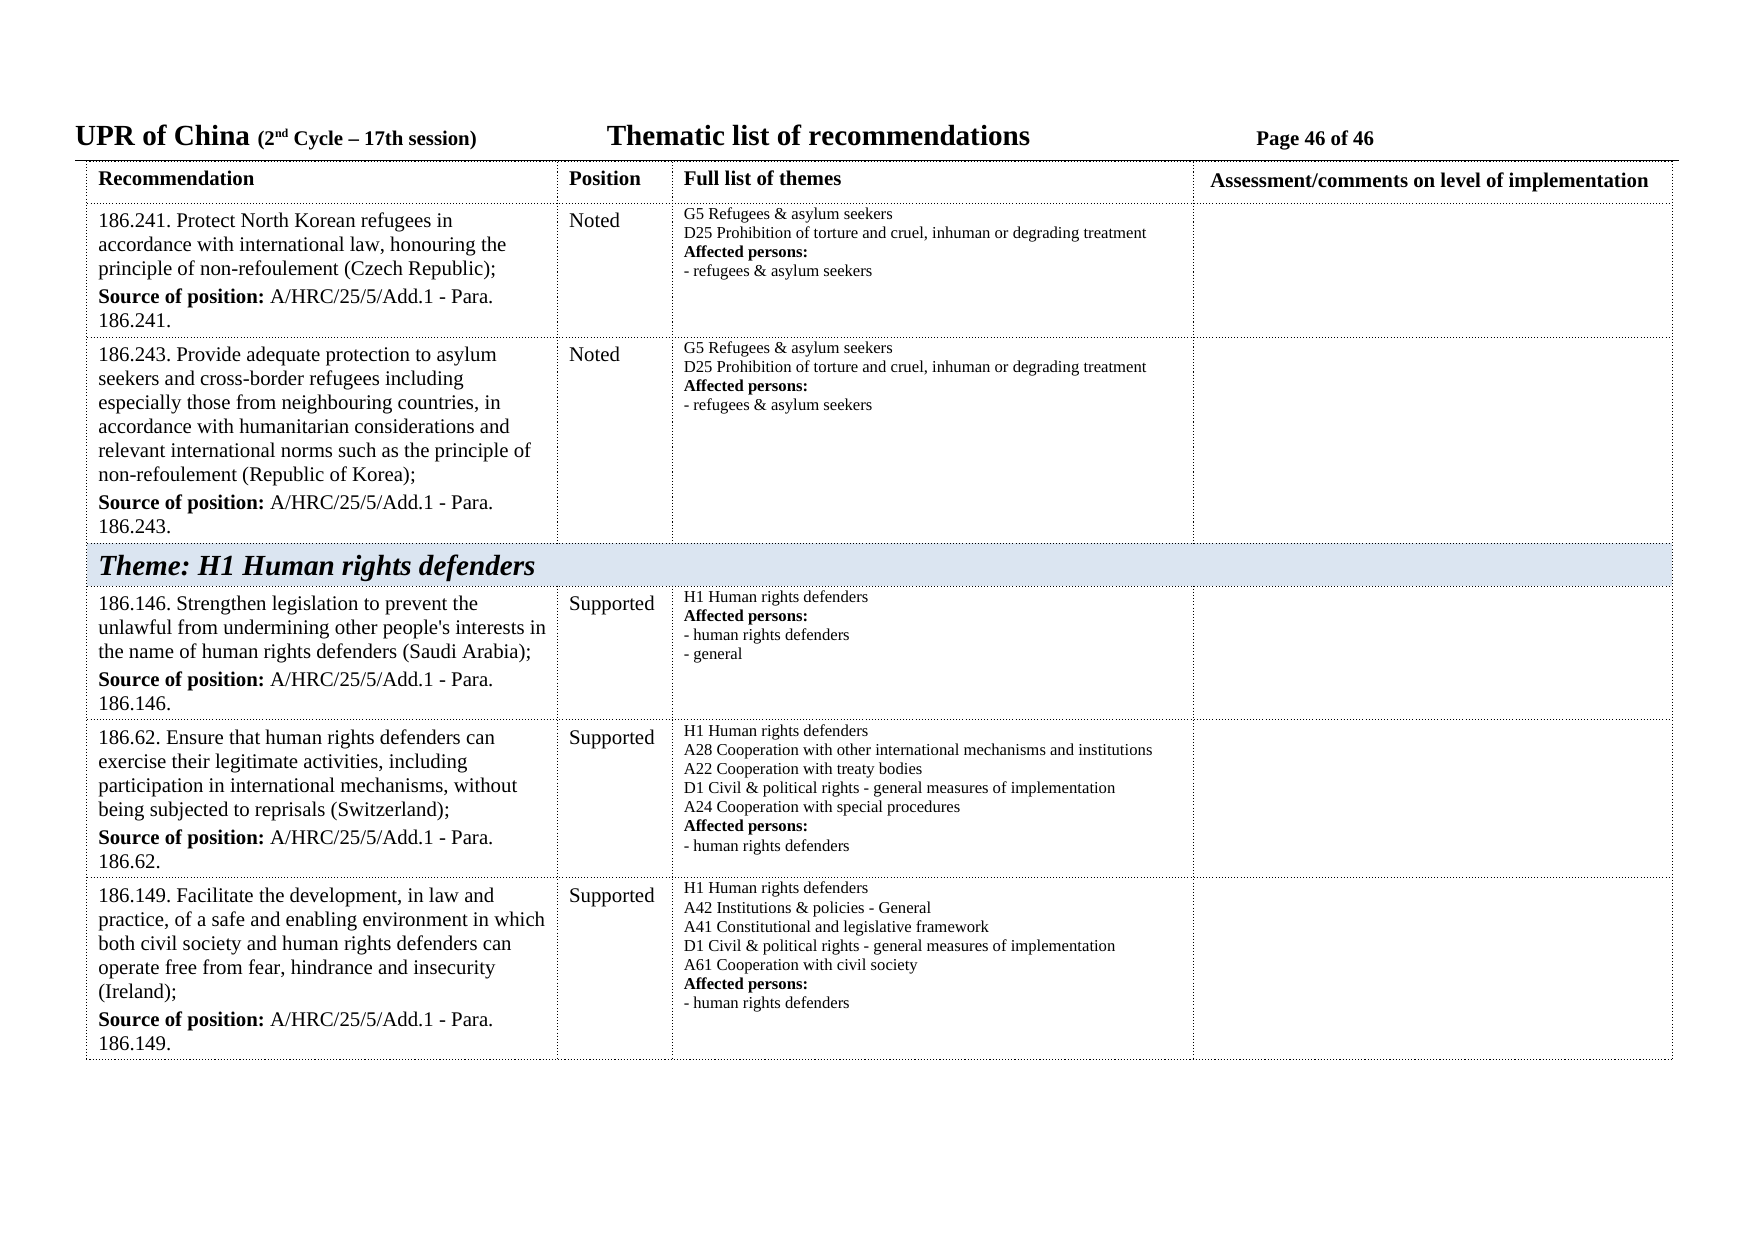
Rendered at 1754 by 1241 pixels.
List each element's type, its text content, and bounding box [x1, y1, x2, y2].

table_cell 186.146. Strengthen legislation to prevent the unlawful from undermining other people's interests in the name of human rights defenders (Saudi Arabia); Source of position: A/HRC/25/5/Add.1 - Para. 186.146. [87, 586, 558, 719]
table_cell 186.243. Provide adequate protection to asylum seekers and cross-border refugees including especially those from neighbouring countries, in accordance with humanitarian considerations and relevant international norms such as the principle of non-refoulement (Republic of Korea); Source of position: A/HRC/25/5/Add.1 - Para. 186.243. [87, 337, 558, 543]
table_cell Supported [558, 586, 672, 719]
table_cell 186.62. Ensure that human rights defenders can exercise their legitimate activities, including participation in international mechanisms, without being subjected to reprisals (Switzerland); Source of position: A/HRC/25/5/Add.1 - Para. 186.62. [87, 719, 558, 877]
table_cell Supported [558, 877, 672, 1059]
table_header Position [558, 161, 672, 203]
table_cell 186.241. Protect North Korean refugees in accordance with international law, honouring the principle of non-refoulement (Czech Republic); Source of position: A/HRC/25/5/Add.1 - Para. 186.241. [87, 203, 558, 337]
table_cell G5 Refugees & asylum seekers D25 Prohibition of torture and cruel, inhuman or degrading treatment Affected persons: - refugees & asylum seekers [672, 337, 1193, 543]
table_cell H1 Human rights defenders A42 Institutions & policies - General A41 Constitutional and legislative framework D1 Civil & political rights - general measures of implementation A61 Cooperation with civil society Affected persons: - human rights defenders [672, 877, 1193, 1059]
table_cell [1193, 586, 1672, 719]
table_cell H1 Human rights defenders A28 Cooperation with other international mechanisms and institutions A22 Cooperation with treaty bodies D1 Civil & political rights - general measures of implementation A24 Cooperation with special procedures Affected persons: - human rights defenders [672, 719, 1193, 877]
table_cell 186.149. Facilitate the development, in law and practice, of a safe and enabling environment in which both civil society and human rights defenders can operate free from fear, hindrance and insecurity (Ireland); Source of position: A/HRC/25/5/Add.1 - Para. 186.149. [87, 877, 558, 1059]
table_cell [1193, 203, 1672, 337]
table_cell Noted [558, 337, 672, 543]
table_cell [1193, 337, 1672, 543]
table_header Full list of themes [672, 161, 1193, 203]
table_header Assessment/comments on level of implementation [1193, 161, 1672, 203]
table_cell Theme: H1 Human rights defenders [87, 543, 1672, 586]
table_cell Noted [558, 203, 672, 337]
table_cell [1193, 877, 1672, 1059]
table_cell Supported [558, 719, 672, 877]
table_header Recommendation [87, 161, 558, 203]
table_cell [1193, 719, 1672, 877]
table_cell H1 Human rights defenders Affected persons: - human rights defenders - general [672, 586, 1193, 719]
table_cell G5 Refugees & asylum seekers D25 Prohibition of torture and cruel, inhuman or degrading treatment Affected persons: - refugees & asylum seekers [672, 203, 1193, 337]
